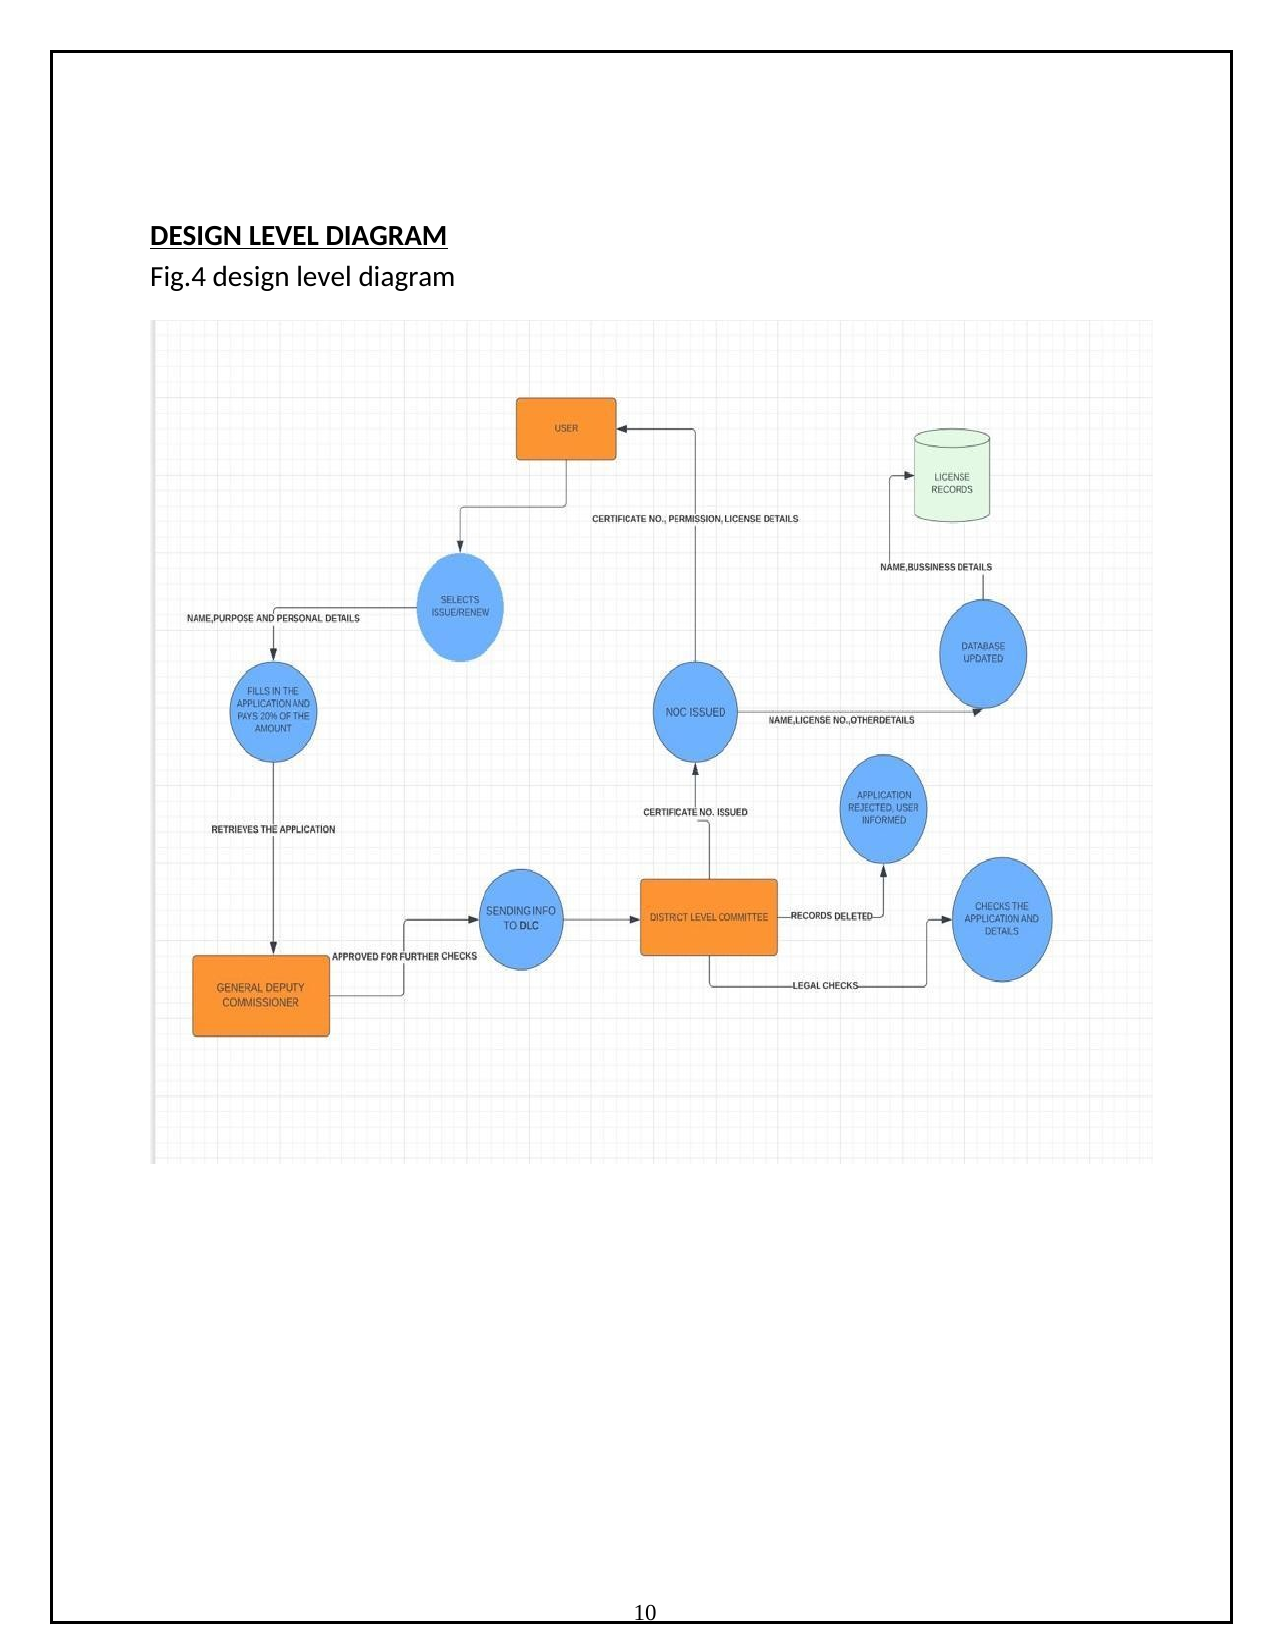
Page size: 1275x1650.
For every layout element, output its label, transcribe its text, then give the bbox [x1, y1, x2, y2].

text Fig.4 design level diagram [150, 258, 1230, 294]
picture [150, 320, 1153, 1164]
text DESIGN LEVEL DIAGRAM [150, 217, 1230, 253]
